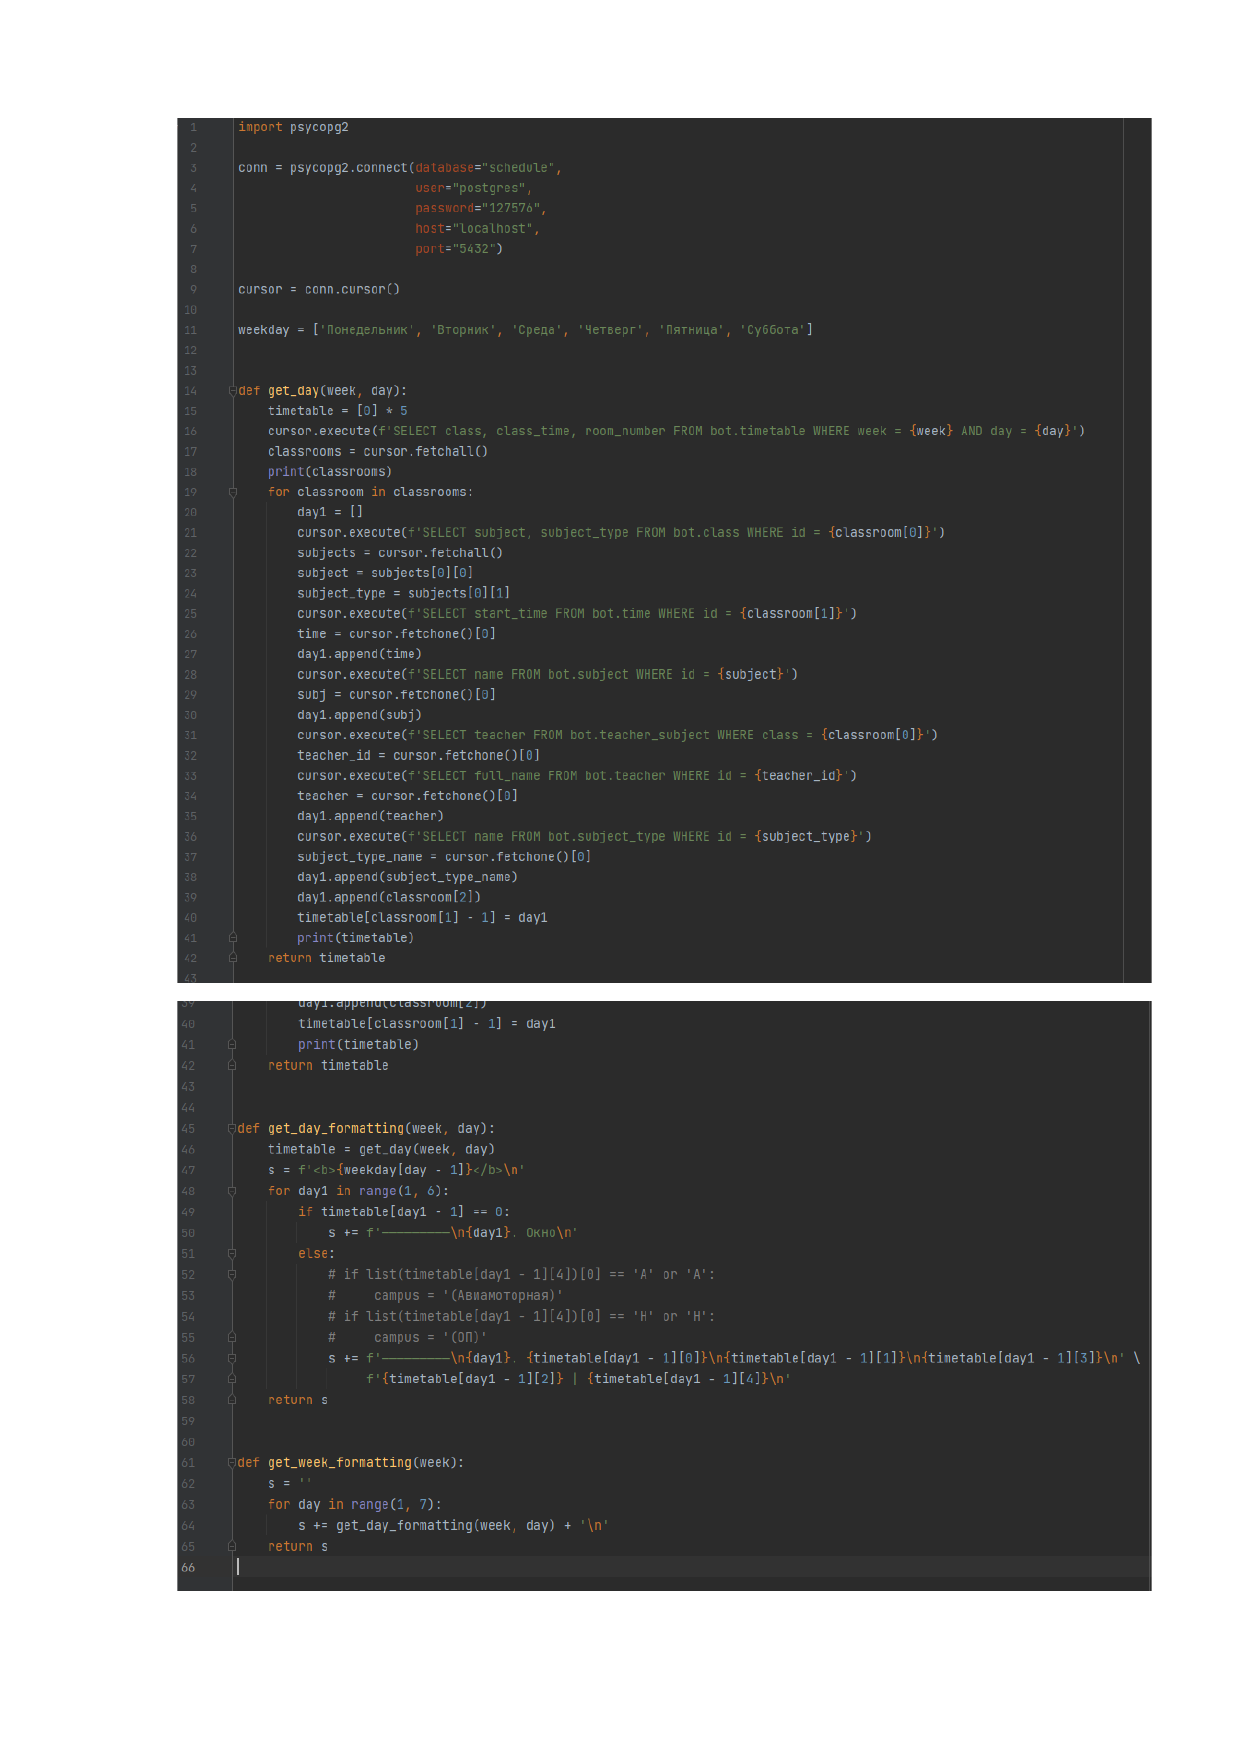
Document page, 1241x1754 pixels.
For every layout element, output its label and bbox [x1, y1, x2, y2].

picture [177, 118, 1152, 983]
picture [177, 1001, 1152, 1591]
